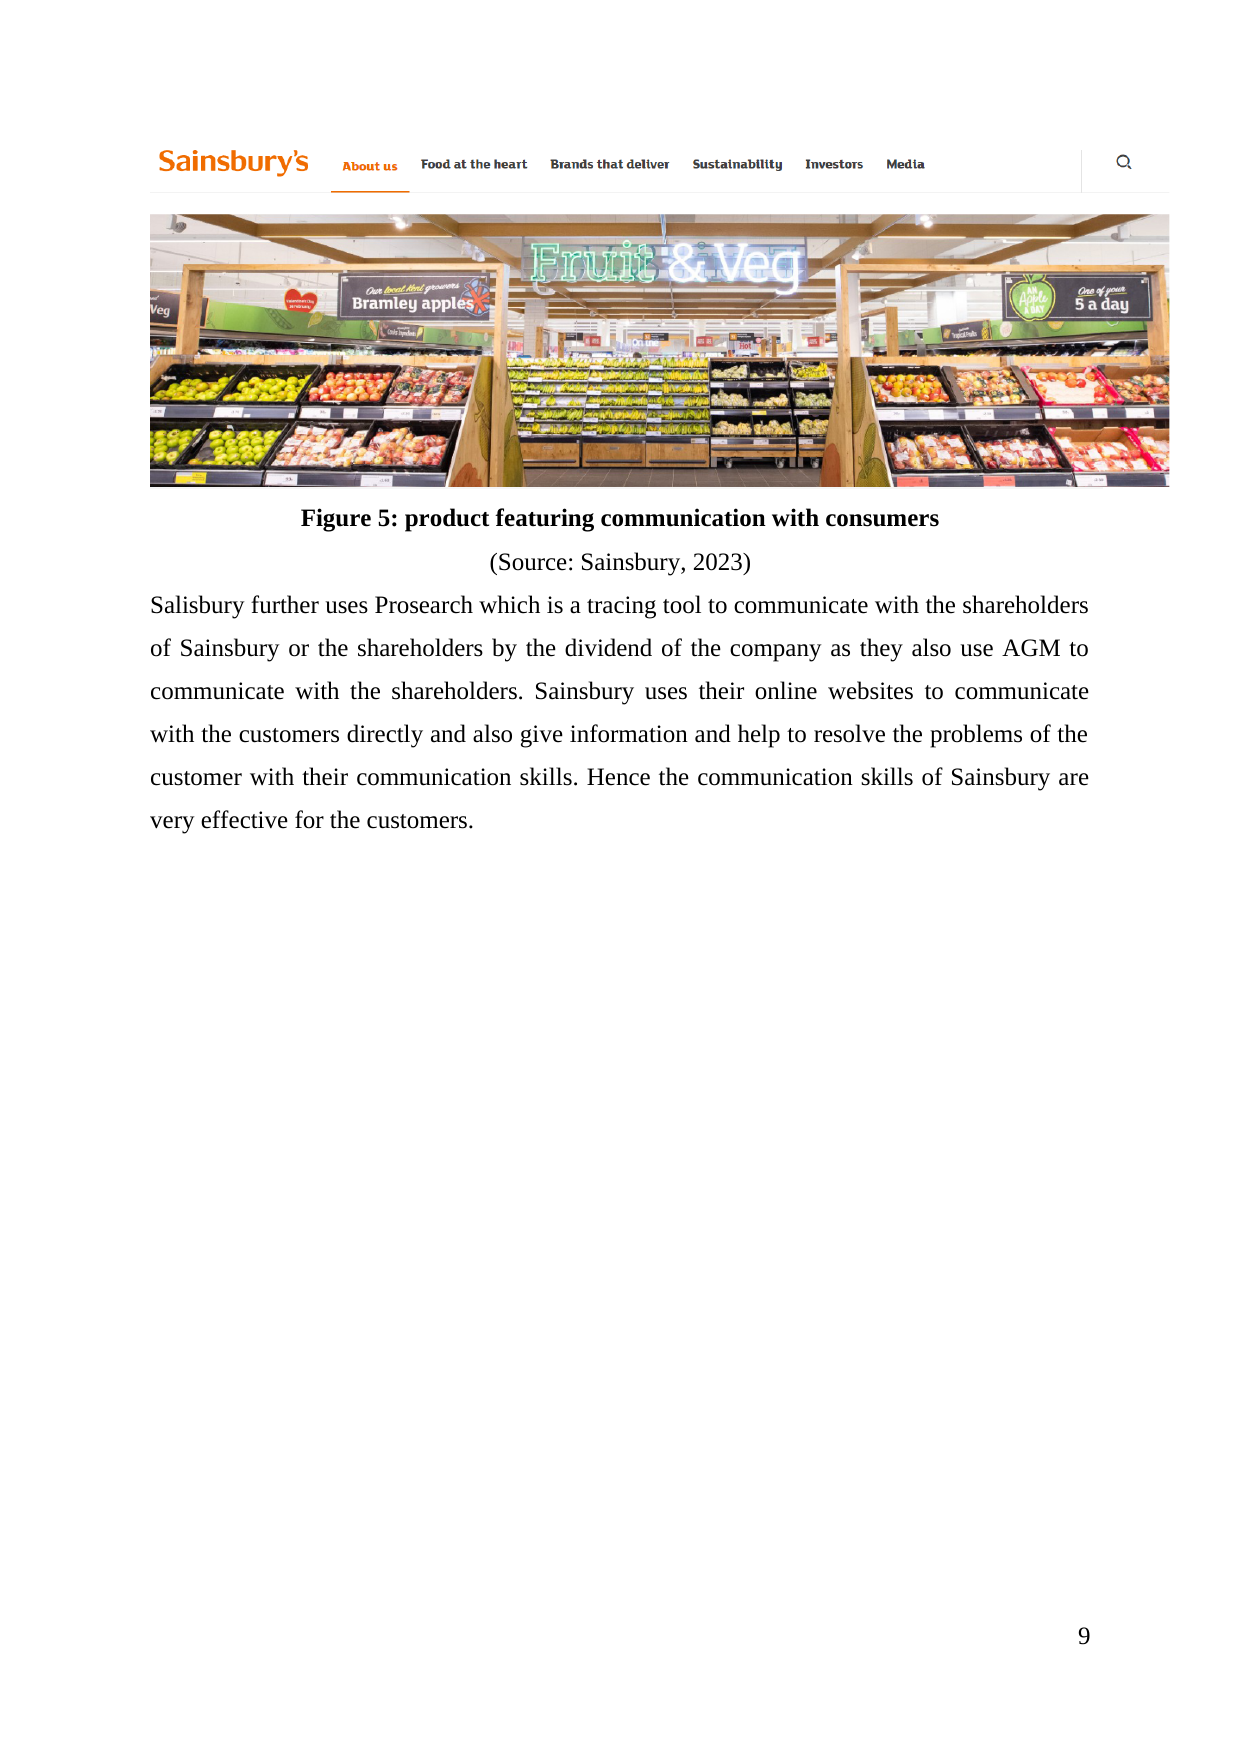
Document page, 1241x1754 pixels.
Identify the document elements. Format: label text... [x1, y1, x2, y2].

text Salisbury further uses Prosearch which is a tracing tool to communicate with the shareholders of Sainsbury or the shareholders by the dividend of the company as they also use AGM to communicate with the shareholders. Sainsbury uses their online websites to communicate with the customers directly and also give information and help to resolve the problems of the customer with their communication skills. Hence the communication skills of Sainsbury are very effective for the customers. [150, 590, 1090, 834]
text Figure 5: product featuring communication with consumers [150, 503, 1090, 532]
text (Source: Sainsbury, 2023) [150, 547, 1090, 575]
picture [150, 150, 1170, 489]
